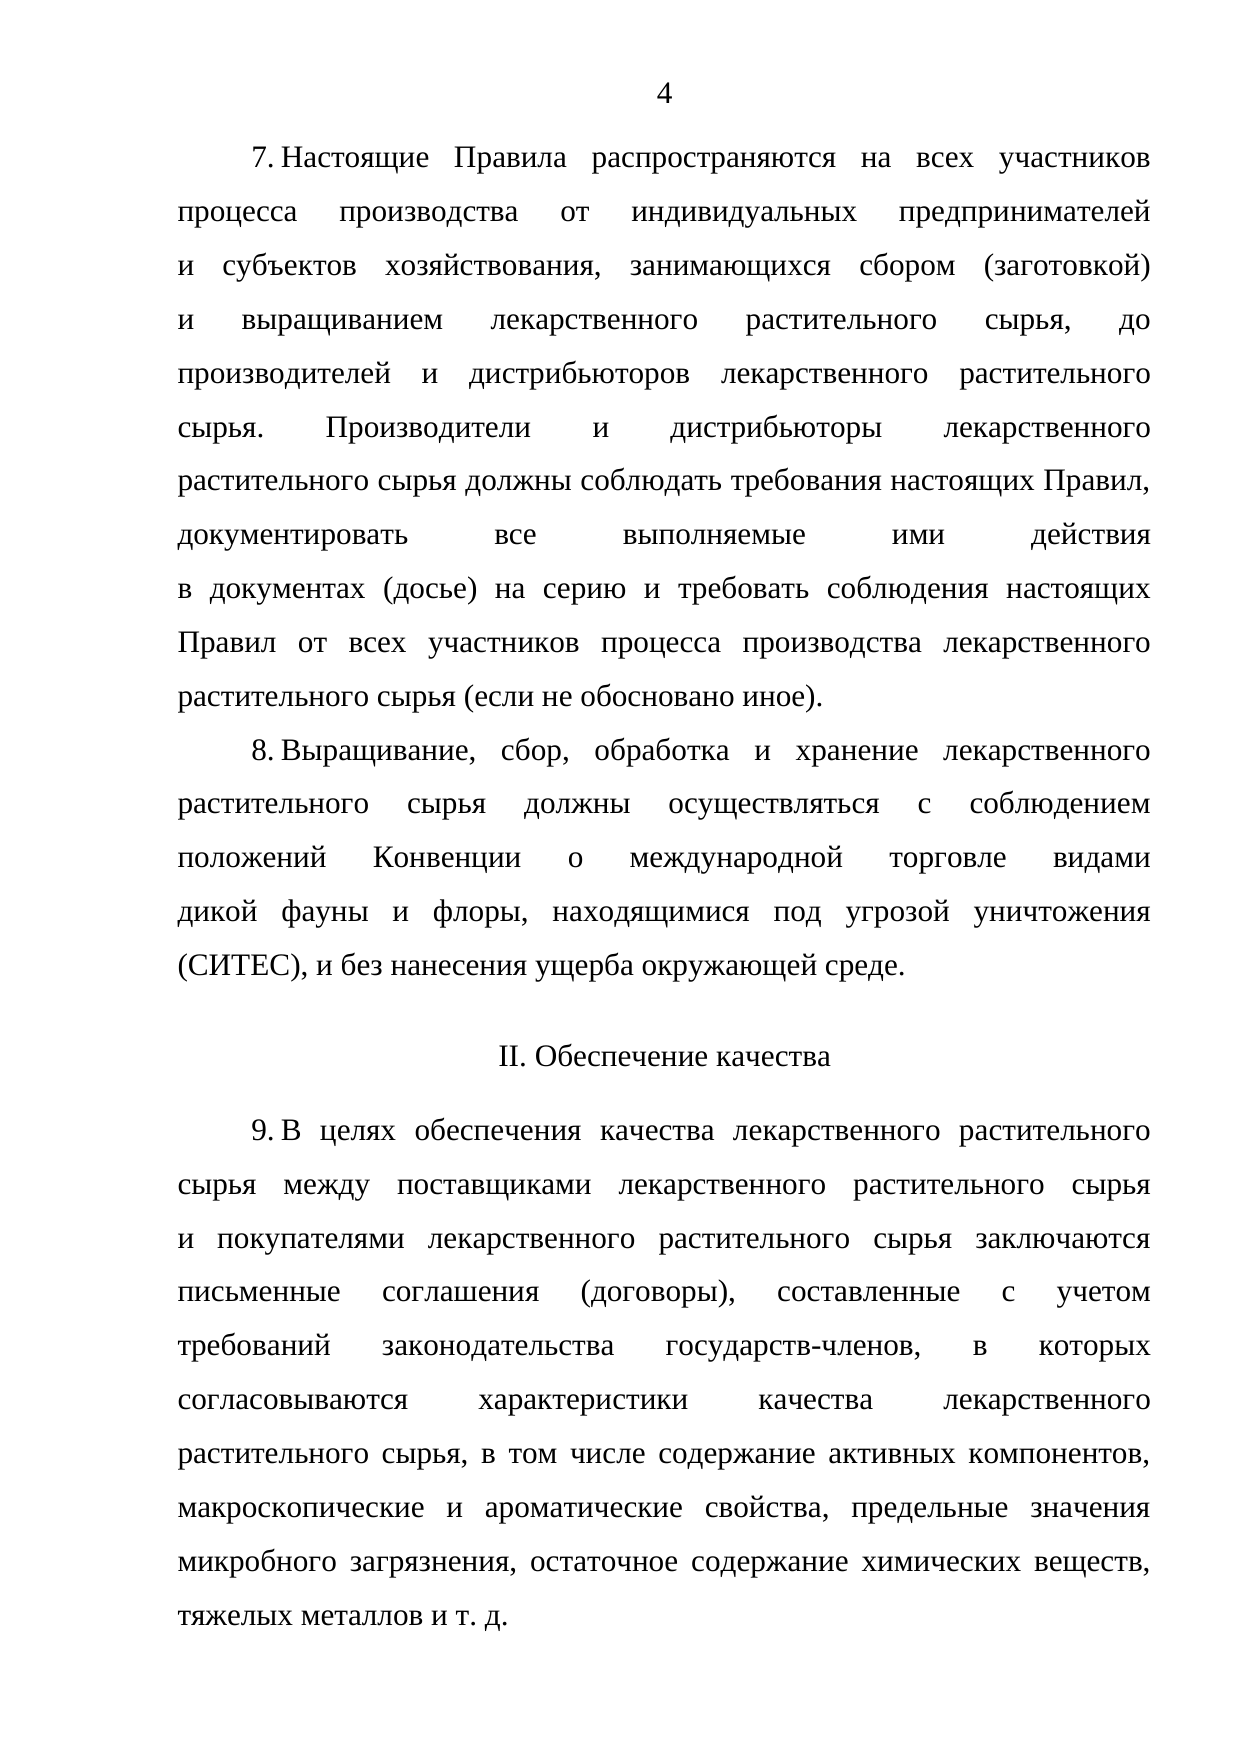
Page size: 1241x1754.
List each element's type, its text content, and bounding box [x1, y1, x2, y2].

list Настоящие Правила распространяются на всех участников процесса производства от индивидуальных предпринимателей и субъектов хозяйствования, занимающихся сбором (заготовкой) и выращиванием лекарственного растительного сырья, до производителей и дистрибьюторов лекарственного растительного сырья. Производители и дистрибьюторы лекарственного растительного сырья должны соблюдать требования настоящих Правил, документировать все выполняемые ими действия в документах (досье) на серию и требовать соблюдения настоящих Правил от всех участников процесса производства лекарственного растительного сырья (если не обосновано иное). [177, 138, 1152, 713]
text II. Обеспечение качества [177, 1038, 1152, 1074]
list В целях обеспечения качества лекарственного растительного сырья между поставщиками лекарственного растительного сырья и покупателями лекарственного растительного сырья заключаются письменные соглашения (договоры), составленные с учетом требований законодательства государств-членов, в которых согласовываются характеристики качества лекарственного растительного сырья, в том числе содержание активных компонентов, макроскопические и ароматические свойства, предельные значения микробного загрязнения, остаточное содержание химических веществ, тяжелых металлов и т. д. [177, 1111, 1152, 1632]
list Выращивание, сбор, обработка и хранение лекарственного растительного сырья должны осуществляться с соблюдением положений Конвенции о международной торговле видами дикой фауны и флоры, находящимися под угрозой уничтожения (СИТЕС), и без нанесения ущерба окружающей среде. [177, 731, 1152, 982]
